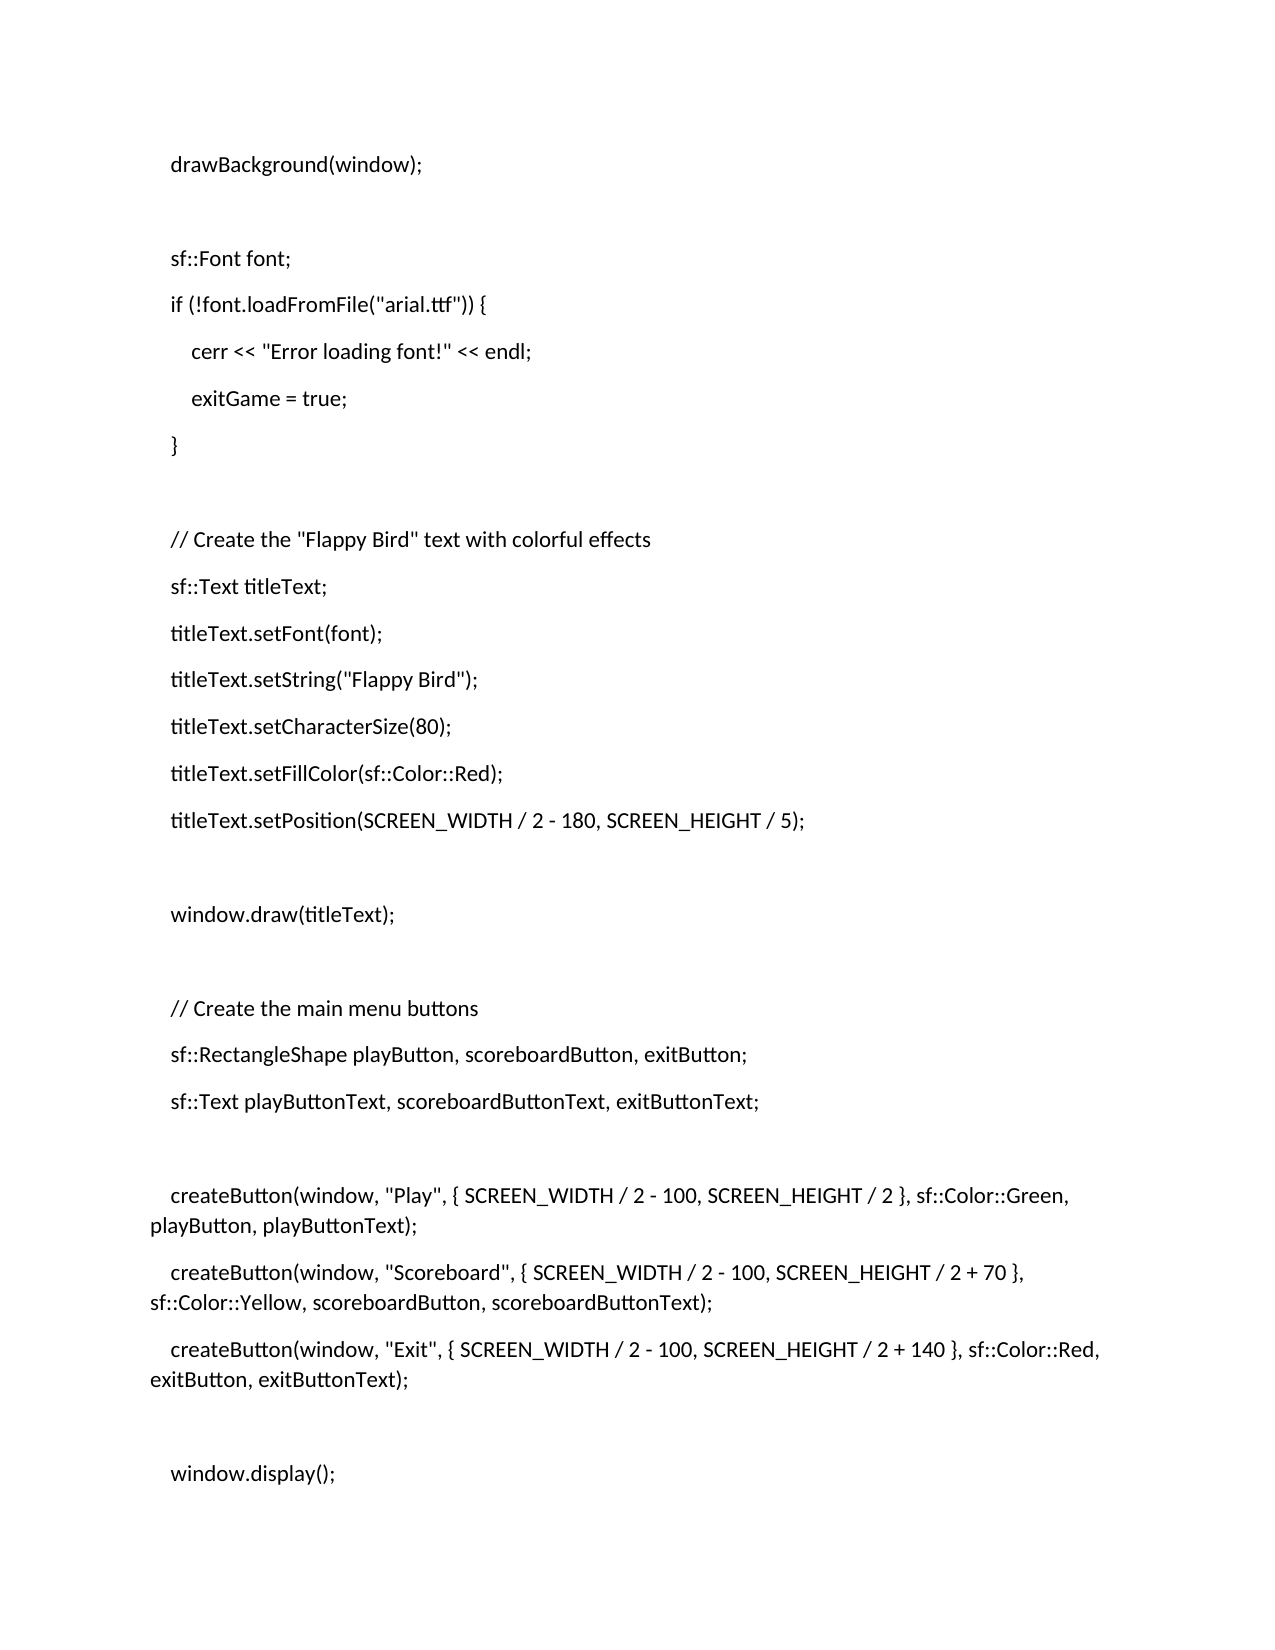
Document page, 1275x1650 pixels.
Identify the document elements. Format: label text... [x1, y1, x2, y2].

text if (!font.loadFromFile("arial.ttf")) { [150, 291, 1125, 319]
text titleText.setPosition(SCREEN_WIDTH / 2 - 180, SCREEN_HEIGHT / 5); [150, 806, 1125, 834]
text // Create the "Flappy Bird" text with colorful effects [150, 525, 1125, 553]
text titleText.setString("Flappy Bird"); [150, 666, 1125, 694]
text sf::Text playButtonText, scoreboardButtonText, exitButtonText; [150, 1087, 1125, 1116]
text createButton(window, "Play", { SCREEN_WIDTH / 2 - 100, SCREEN_HEIGHT / 2 }, sf::Color::Green, playButton, playButtonText); [150, 1181, 1125, 1239]
text titleText.setFont(font); [150, 619, 1125, 647]
text exitGame = true; [150, 384, 1125, 412]
text // Create the main menu buttons [150, 994, 1125, 1022]
text window.draw(titleText); [150, 900, 1125, 928]
text sf::RectangleShape playButton, scoreboardButton, exitButton; [150, 1041, 1125, 1069]
text createButton(window, "Exit", { SCREEN_WIDTH / 2 - 100, SCREEN_HEIGHT / 2 + 140 }, sf::Color::Red, exitButton, exitButtonText); [150, 1335, 1125, 1394]
text sf::Text titleText; [150, 572, 1125, 600]
text drawBackground(window); [150, 150, 1125, 178]
text sf::Font font; [150, 244, 1125, 272]
text cerr << "Error loading font!" << endl; [150, 337, 1125, 366]
text } [150, 431, 1125, 459]
text createButton(window, "Scoreboard", { SCREEN_WIDTH / 2 - 100, SCREEN_HEIGHT / 2 + 70 }, sf::Color::Yellow, scoreboardButton, scoreboardButtonText); [150, 1258, 1125, 1317]
text titleText.setCharacterSize(80); [150, 712, 1125, 741]
text titleText.setFillColor(sf::Color::Red); [150, 759, 1125, 787]
text window.display(); [150, 1459, 1125, 1487]
